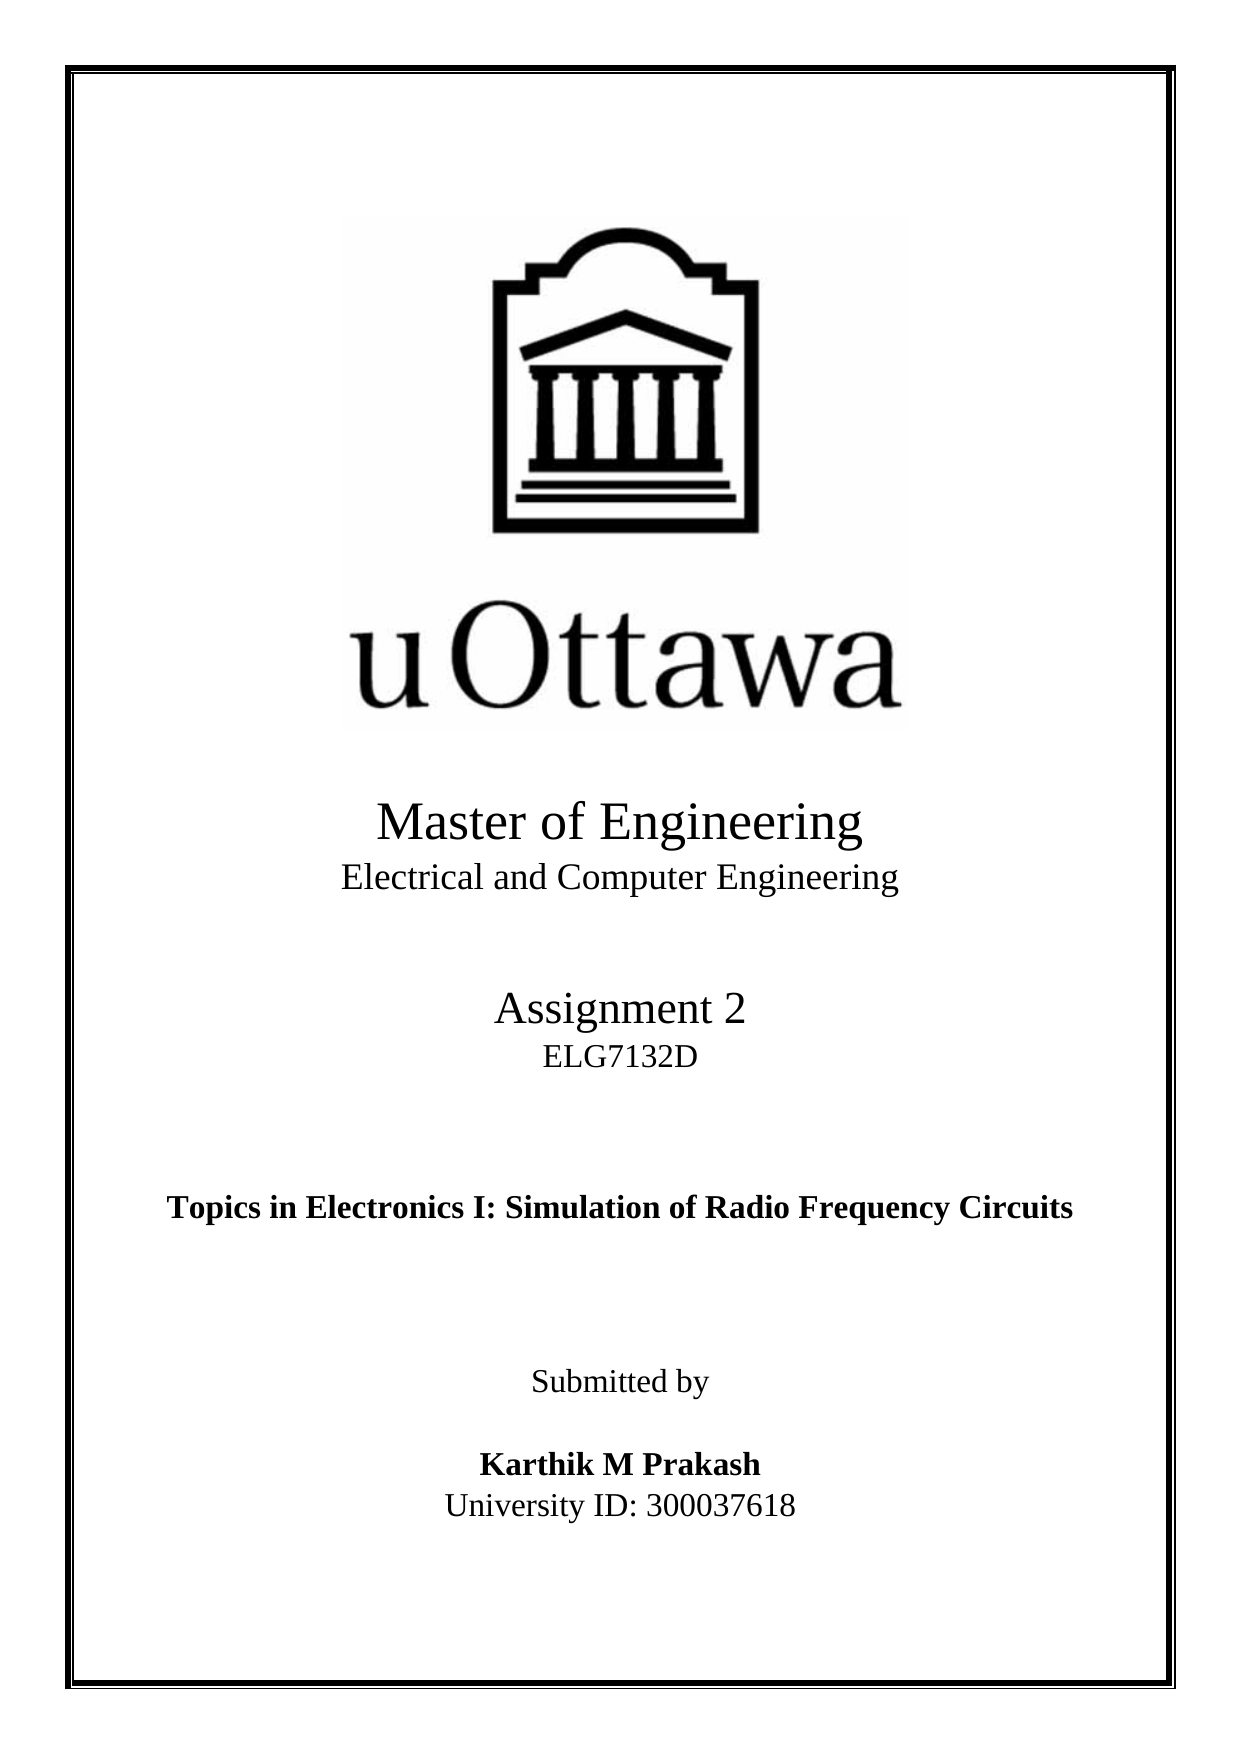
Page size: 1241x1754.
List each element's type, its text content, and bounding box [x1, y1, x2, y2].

text Topics in Electronics I: Simulation of Radio Frequency Circuits [150, 1095, 1090, 1226]
text Master of Engineering Electrical and Computer Engineering [150, 789, 1090, 898]
text Assignment 2 ELG7132D [150, 981, 1090, 1075]
picture [342, 217, 908, 730]
text Submitted by Karthik M Prakash University ID: 300037618 [150, 1361, 1090, 1554]
